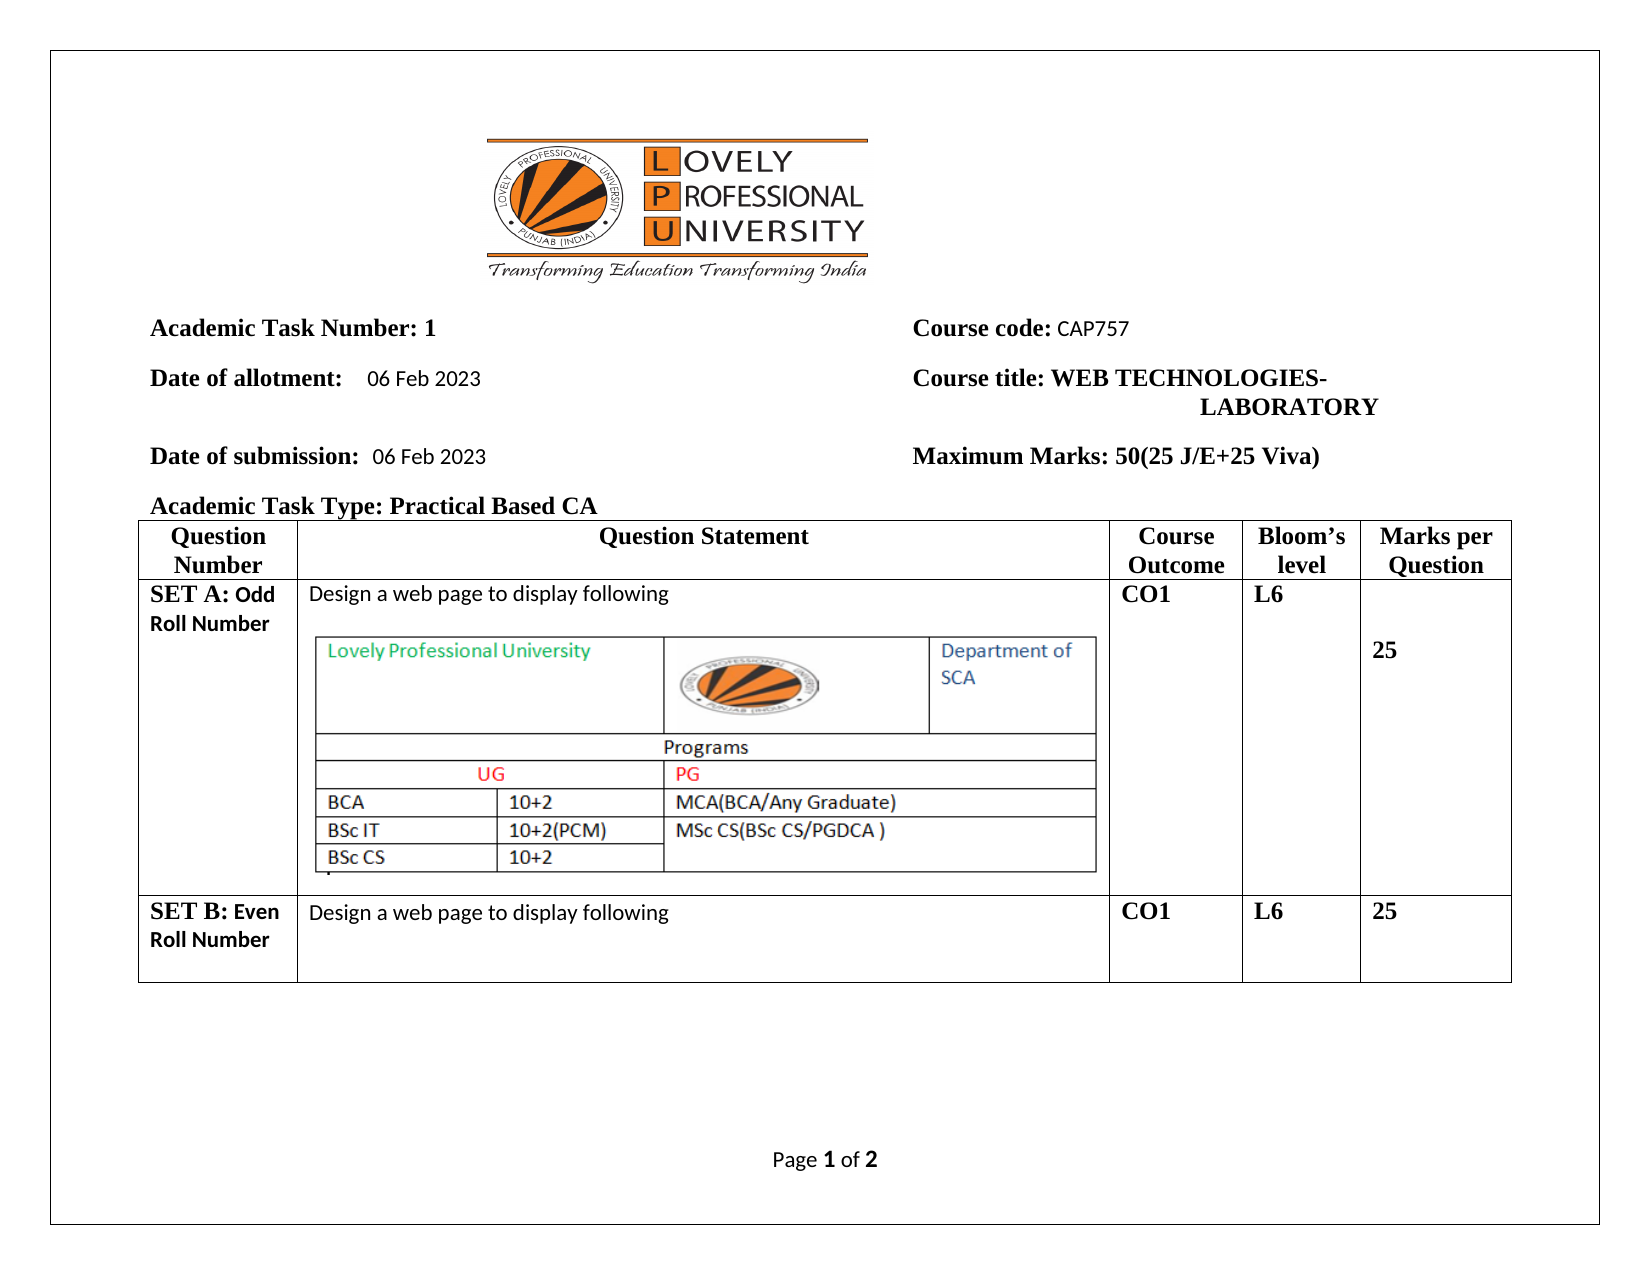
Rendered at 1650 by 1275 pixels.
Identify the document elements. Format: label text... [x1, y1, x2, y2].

table_cell CO1 [1110, 896, 1242, 982]
picture [308, 628, 1098, 875]
table_header Marks per Question [1361, 521, 1511, 578]
text Date of submission: 06 Feb 2023 Maximum Marks: 50(25 J/E+25 Viva) [150, 441, 1500, 470]
text Academic Task Number: 1 Course code: CAP757 [150, 313, 1500, 342]
table_cell SET B: Even Roll Number [139, 896, 297, 982]
table_cell CO1 [1110, 580, 1242, 895]
table_cell SET A: Odd Roll Number [139, 580, 297, 895]
table_cell 25 [1361, 896, 1511, 982]
table_header Question Statement [298, 521, 1109, 578]
table_header Bloom’s level [1243, 521, 1360, 578]
table_cell Design a web page to display following [298, 896, 1109, 982]
table_cell L6 [1243, 896, 1360, 982]
picture [479, 129, 874, 285]
text Academic Task Type: Practical Based CA [150, 491, 1500, 520]
table_header Question Number [139, 521, 297, 578]
table_cell L6 [1243, 580, 1360, 895]
table_cell 25 [1361, 580, 1511, 895]
table_header Course Outcome [1110, 521, 1242, 578]
text Date of allotment: 06 Feb 2023 Course title: WEB TECHNOLOGIES- LABORATORY [150, 363, 1500, 421]
table_cell Design a web page to display following [298, 580, 1109, 895]
